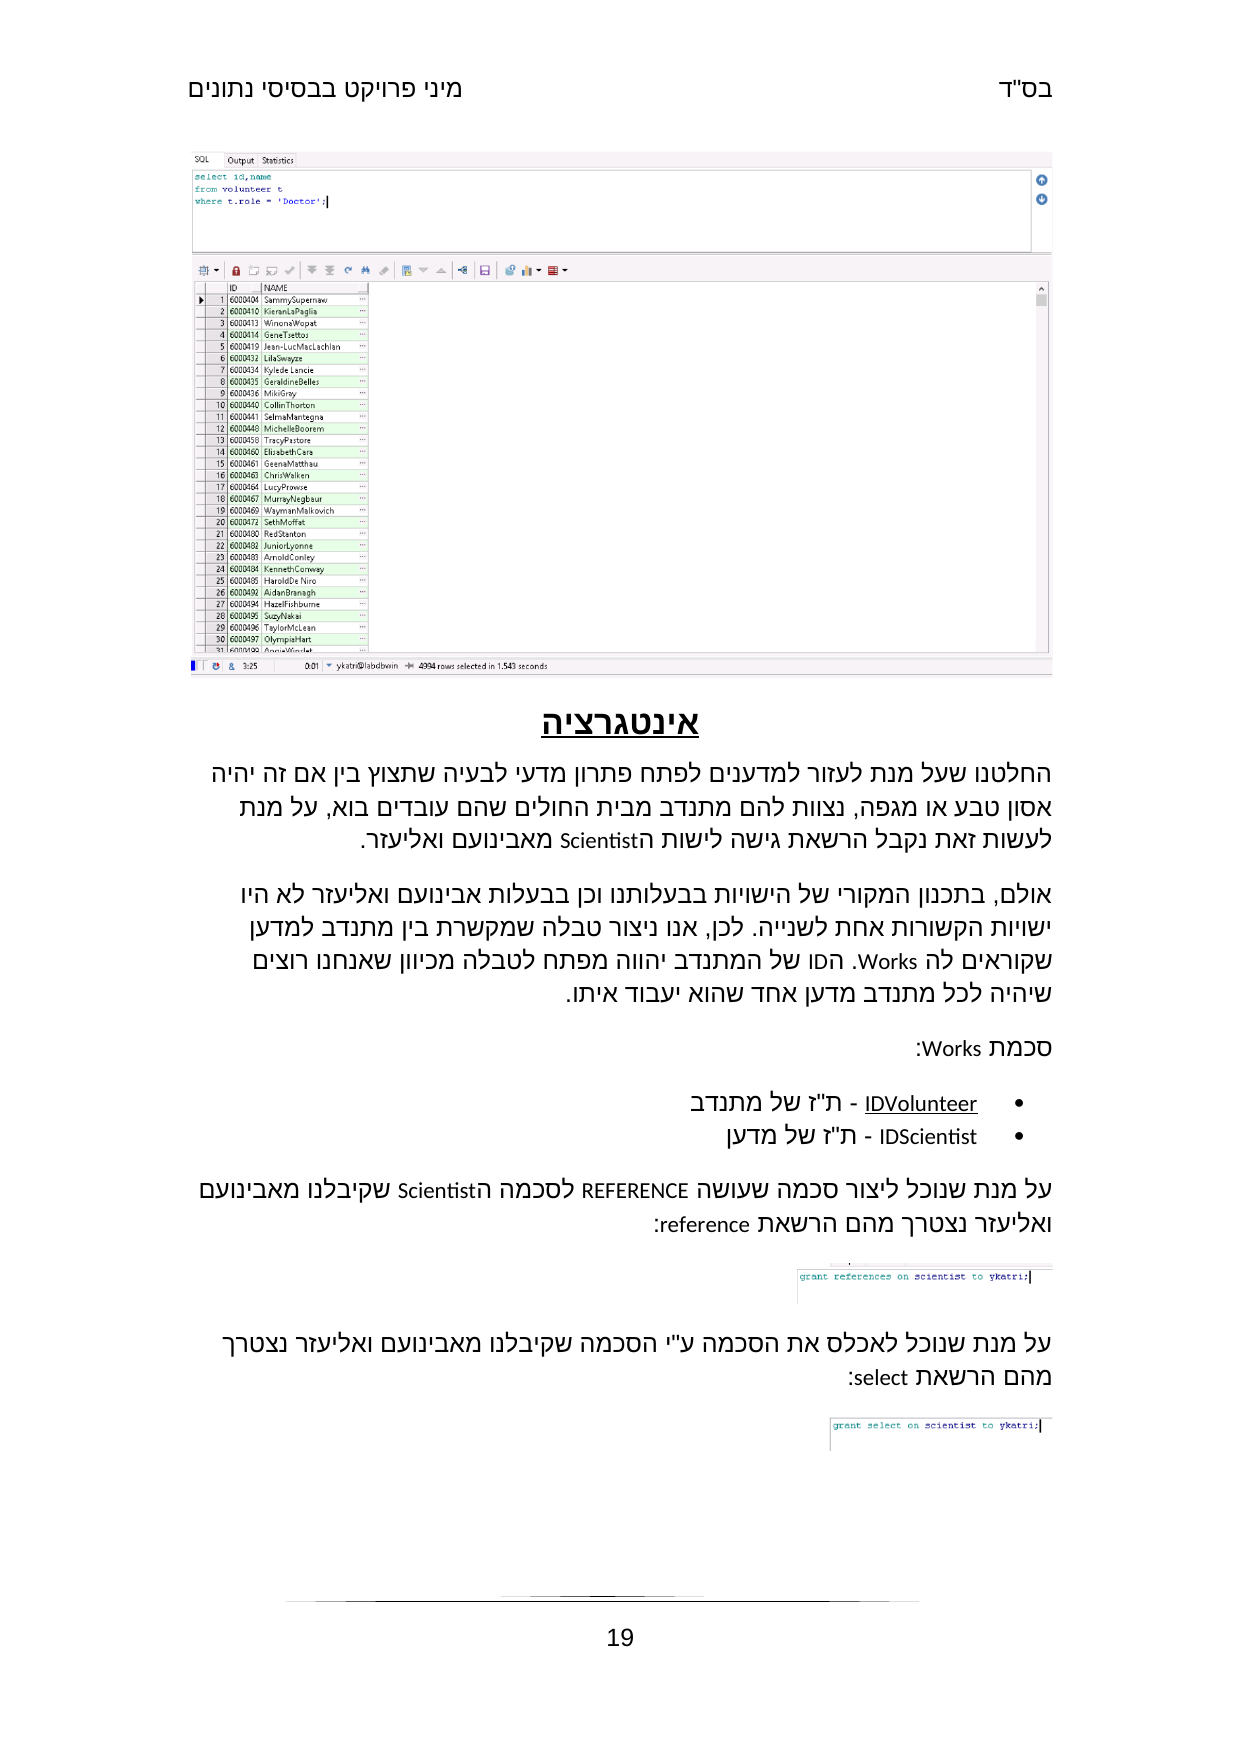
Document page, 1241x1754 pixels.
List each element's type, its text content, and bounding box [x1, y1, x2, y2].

subtitle אינטגרציה [187, 703, 1053, 741]
list IDScientist - ת"ז של מדען [187, 1121, 1015, 1150]
text החלטנו שעל מנת לעזור למדענים לפתח פתרון מדעי לבעיה שתצוץ בין אם זה יהיה אסון טבע או מגפה, נצוות להם מתנדב מבית החולים שהם עובדים בוא, על מנת לעשות זאת נקבל הרשאת גישה לישות הScientist מאבינועם ואליעזר. [187, 759, 1053, 855]
text אולם, בתכנון המקורי של הישויות בבעלותנו וכן בבעלות אבינועם ואליעזר לא היו ישויות הקשורות אחת לשנייה. לכן, אנו ניצור טבלה שמקשרת בין מתנדב למדען שקוראים לה Works. הID של המתנדב יהווה מפתח לטבלה מכיוון שאנחנו רוצים שיהיה לכל מתנדב מדען אחד שהוא יעבוד איתו. [187, 880, 1053, 1008]
picture [797, 1263, 1053, 1304]
picture [828, 1416, 1053, 1451]
text על מנת שנוכל לאכלס את הסכמה ע"י הסכמה שקיבלנו מאבינועם ואליעזר נצטרך מהם הרשאת select: [187, 1329, 1053, 1391]
list IDVolunteer - ת"ז של מתנדב [187, 1088, 1015, 1117]
text סכמת Works: [187, 1033, 1053, 1062]
text על מנת שנוכל ליצור סכמה שעושה REFERENCE לסכמה הScientist שקיבלנו מאבינועם ואליעזר נצטרך מהם הרשאת reference: [187, 1176, 1053, 1238]
picture [191, 150, 1053, 678]
